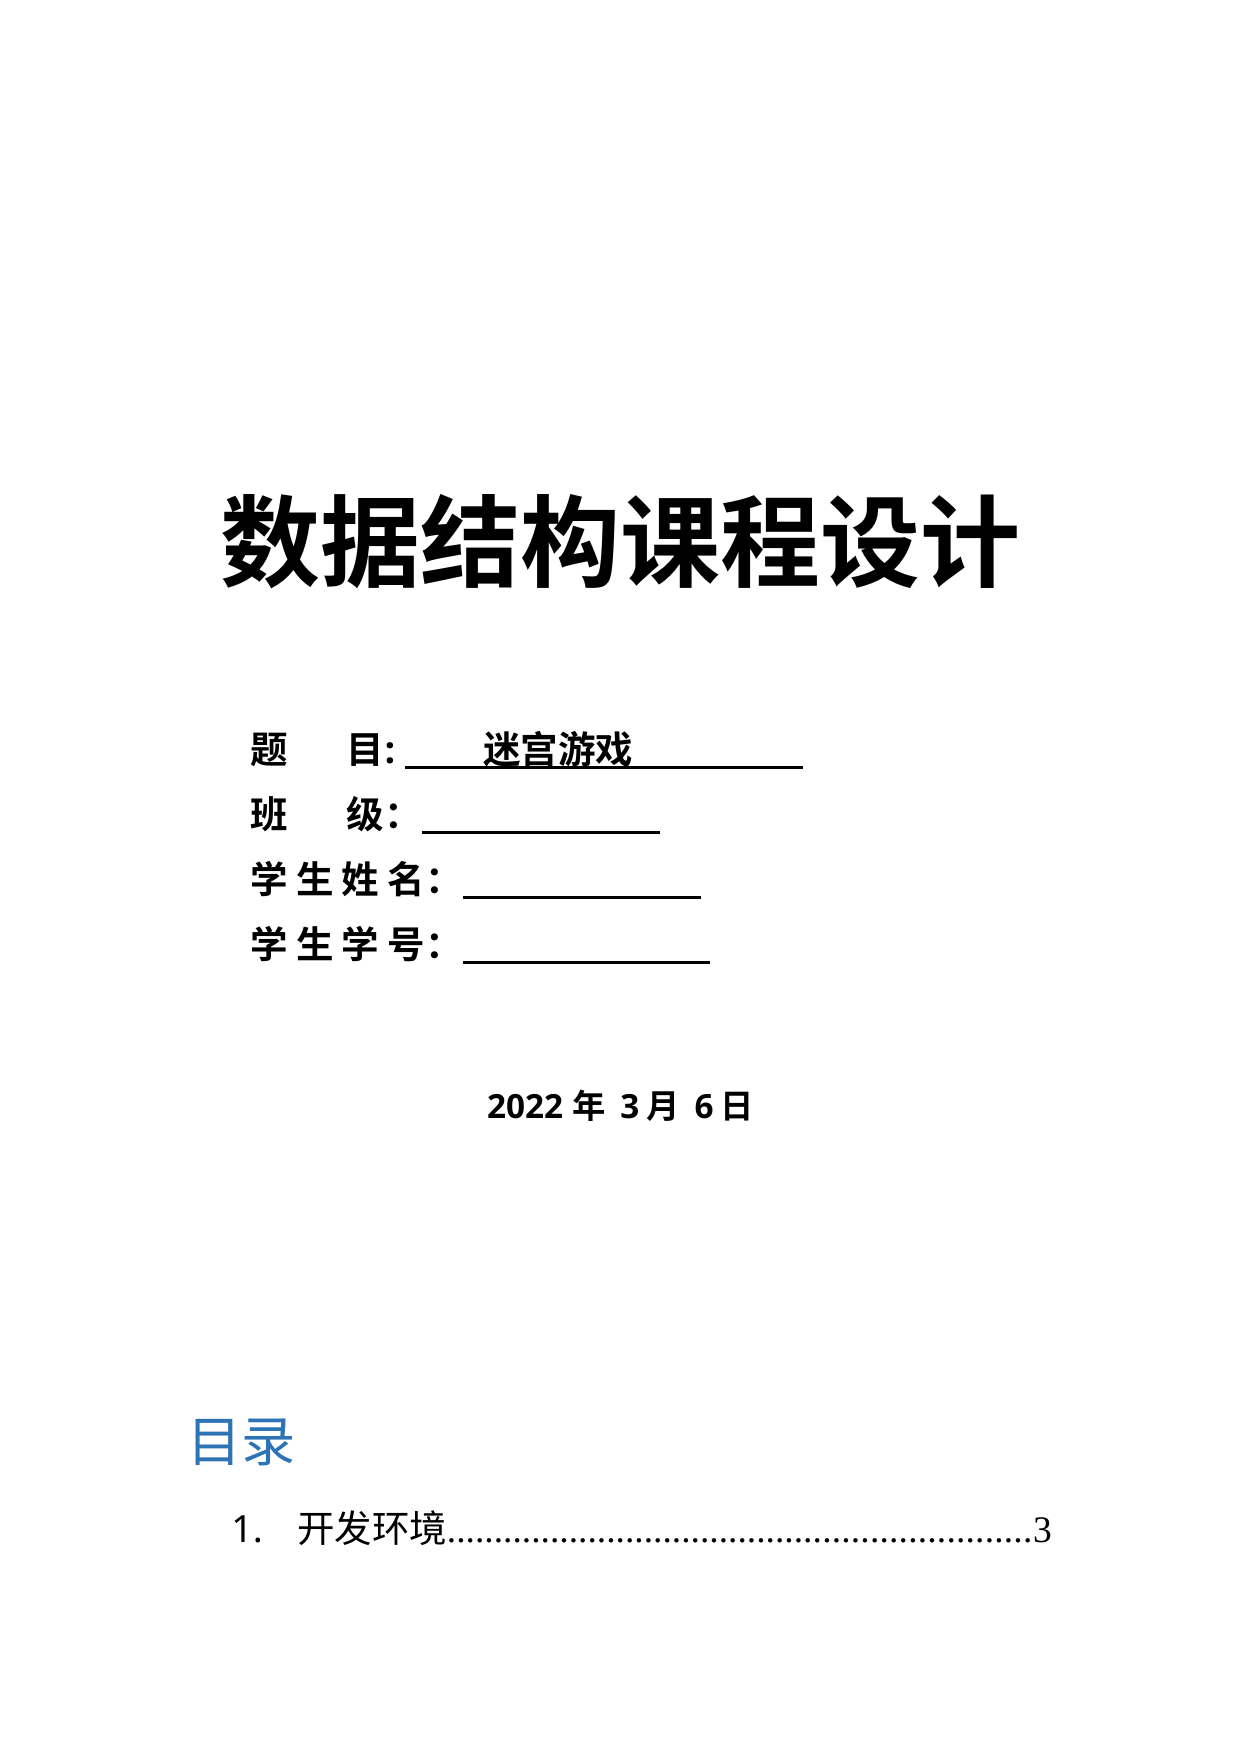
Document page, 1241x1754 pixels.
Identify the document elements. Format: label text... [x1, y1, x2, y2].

text 数据结构课程设计 [187, 454, 1053, 617]
text 题 目: 迷宫游戏 [187, 714, 1014, 779]
text 学 生 姓 名： [187, 844, 1014, 909]
text 班 级： [187, 779, 1014, 844]
subtitle 目录 [187, 1389, 1053, 1487]
text 1. 开发环境 3 [231, 1493, 1053, 1558]
text 2022 年 3月 6日 [187, 1072, 1053, 1137]
text 学 生 学 号： [187, 909, 1014, 974]
